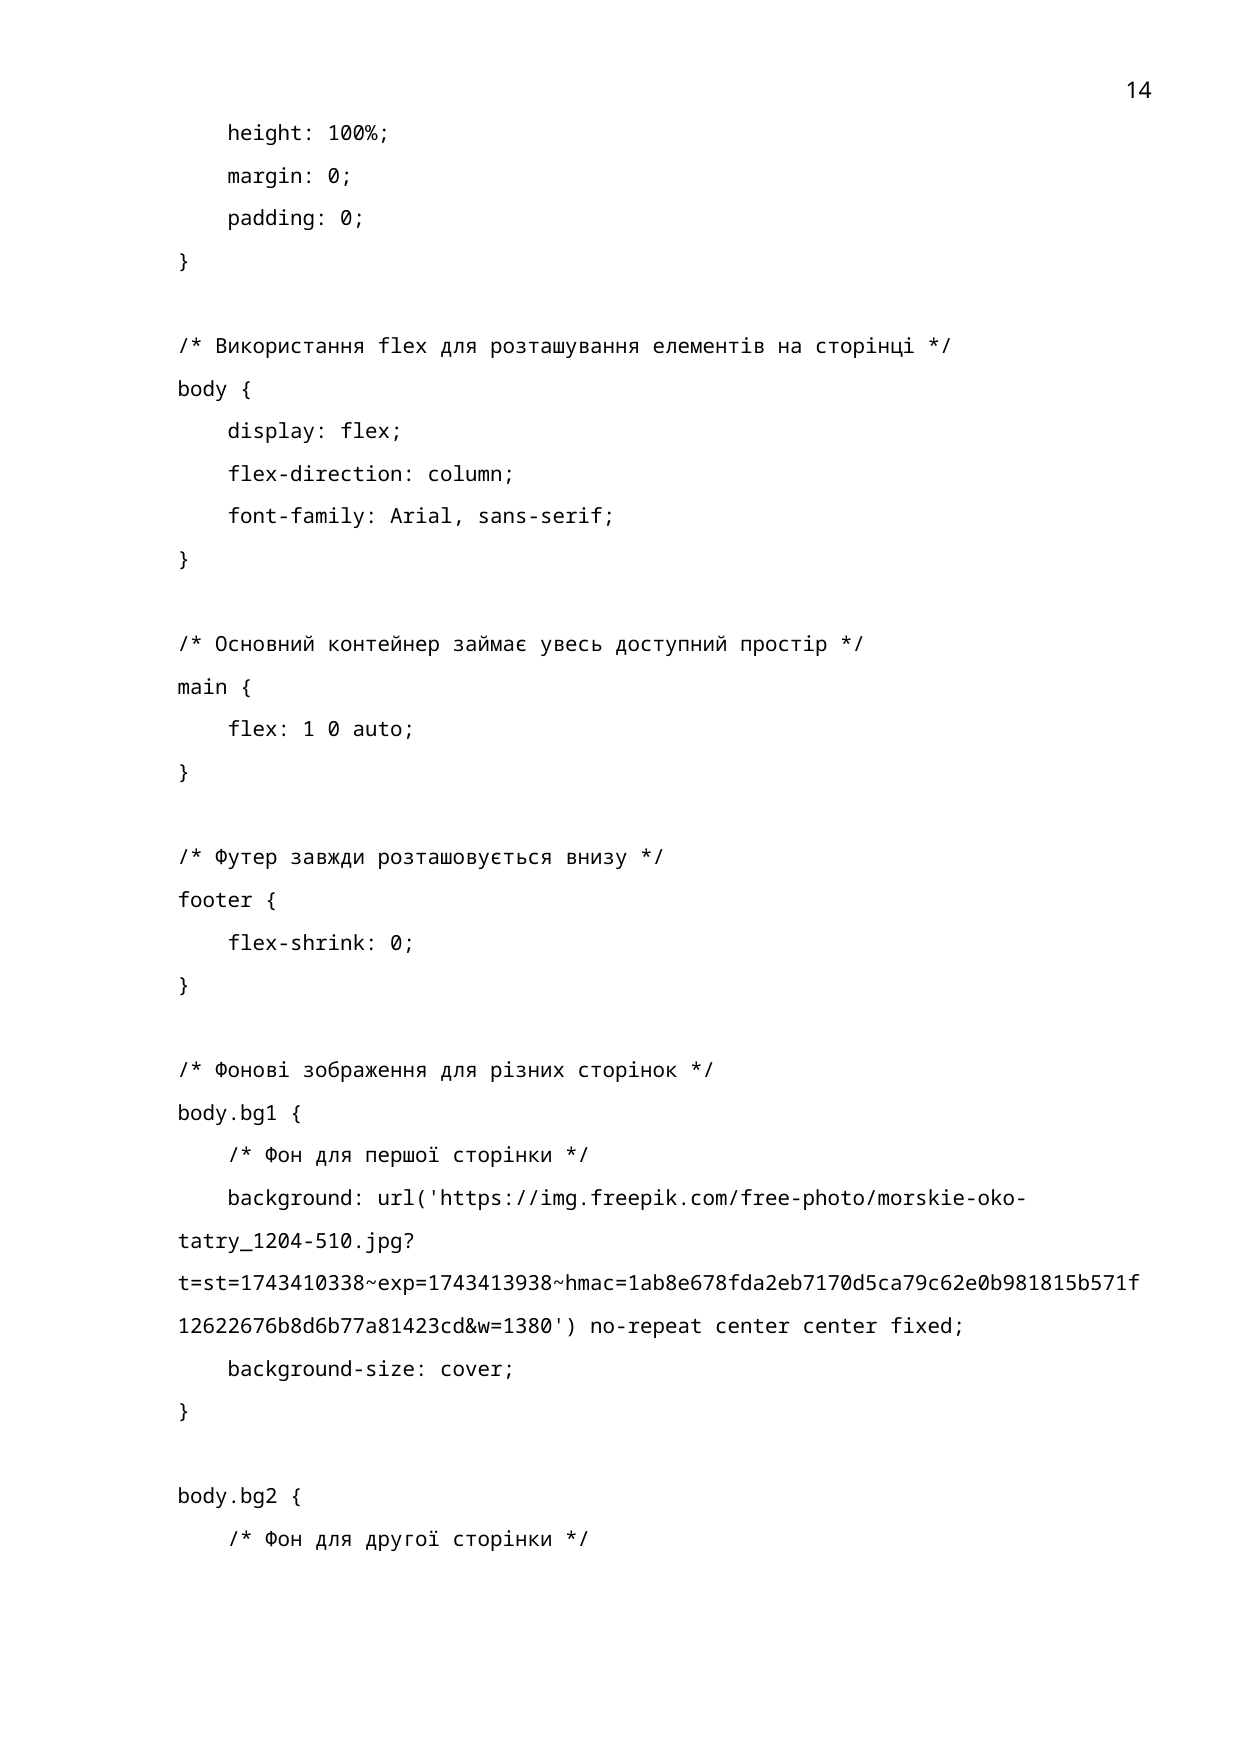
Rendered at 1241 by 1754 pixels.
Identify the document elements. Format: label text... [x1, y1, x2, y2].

text /* Футер завжди розташовується внизу */ [177, 842, 1152, 871]
text } [177, 544, 1152, 573]
text background-size: cover; [177, 1354, 1152, 1382]
text body.bg1 { [177, 1098, 1152, 1126]
text flex-shrink: 0; [177, 928, 1152, 956]
text height: 100%; [177, 118, 1152, 147]
text font-family: Arial, sans-serif; [177, 502, 1152, 530]
text /* Фон для другої сторінки */ [177, 1524, 1152, 1552]
text body { [177, 374, 1152, 402]
text body.bg2 { [177, 1481, 1152, 1510]
text margin: 0; [177, 161, 1152, 189]
text /* Фон для першої сторінки */ [177, 1141, 1152, 1169]
text } [177, 757, 1152, 786]
text } [177, 246, 1152, 274]
text /* Основний контейнер займає увесь доступний простір */ [177, 629, 1152, 658]
text /* Фонові зображення для різних сторінок */ [177, 1055, 1152, 1084]
text footer { [177, 885, 1152, 913]
text } [177, 1396, 1152, 1425]
text padding: 0; [177, 203, 1152, 232]
text } [177, 970, 1152, 999]
text /* Використання flex для розташування елементів на сторінці */ [177, 331, 1152, 359]
text display: flex; [177, 416, 1152, 445]
text background: url('https://img.freepik.com/free-photo/morskie-oko-tatry_1204-510.jpg?t=st=1743410338~exp=1743413938~hmac=1ab8e678fda2eb7170d5ca79c62e0b981815b571f12622676b8d6b77a81423cd&w=1380') no-repeat center center fixed; [177, 1183, 1152, 1339]
text main { [177, 672, 1152, 700]
text flex: 1 0 auto; [177, 714, 1152, 743]
text flex-direction: column; [177, 459, 1152, 487]
